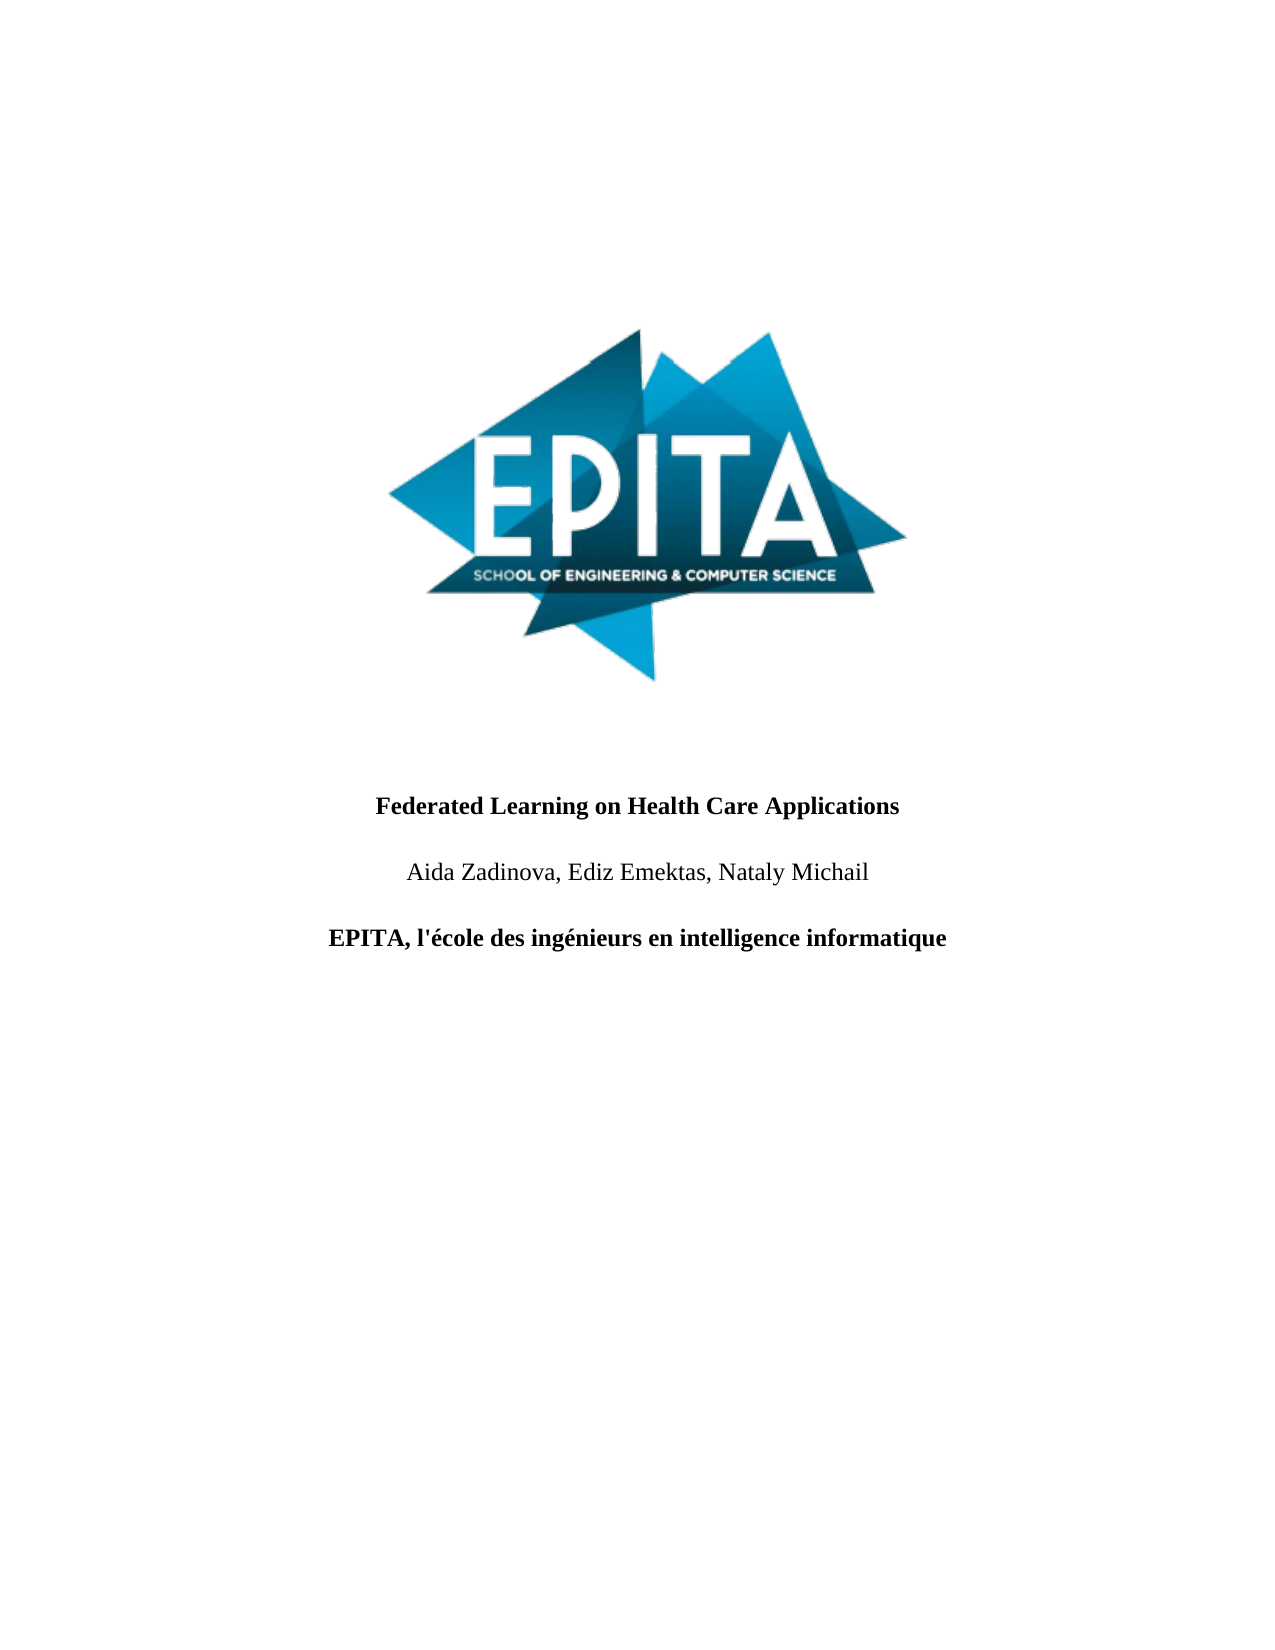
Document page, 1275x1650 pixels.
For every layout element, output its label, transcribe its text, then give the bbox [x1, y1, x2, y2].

text EPITA, l'école des ingénieurs en intelligence informatique [150, 923, 1125, 952]
text Aida Zadinova, Ediz Emektas, Nataly Michail [150, 857, 1125, 886]
text Federated Learning on Health Care Applications [150, 791, 1125, 819]
picture [367, 303, 908, 700]
